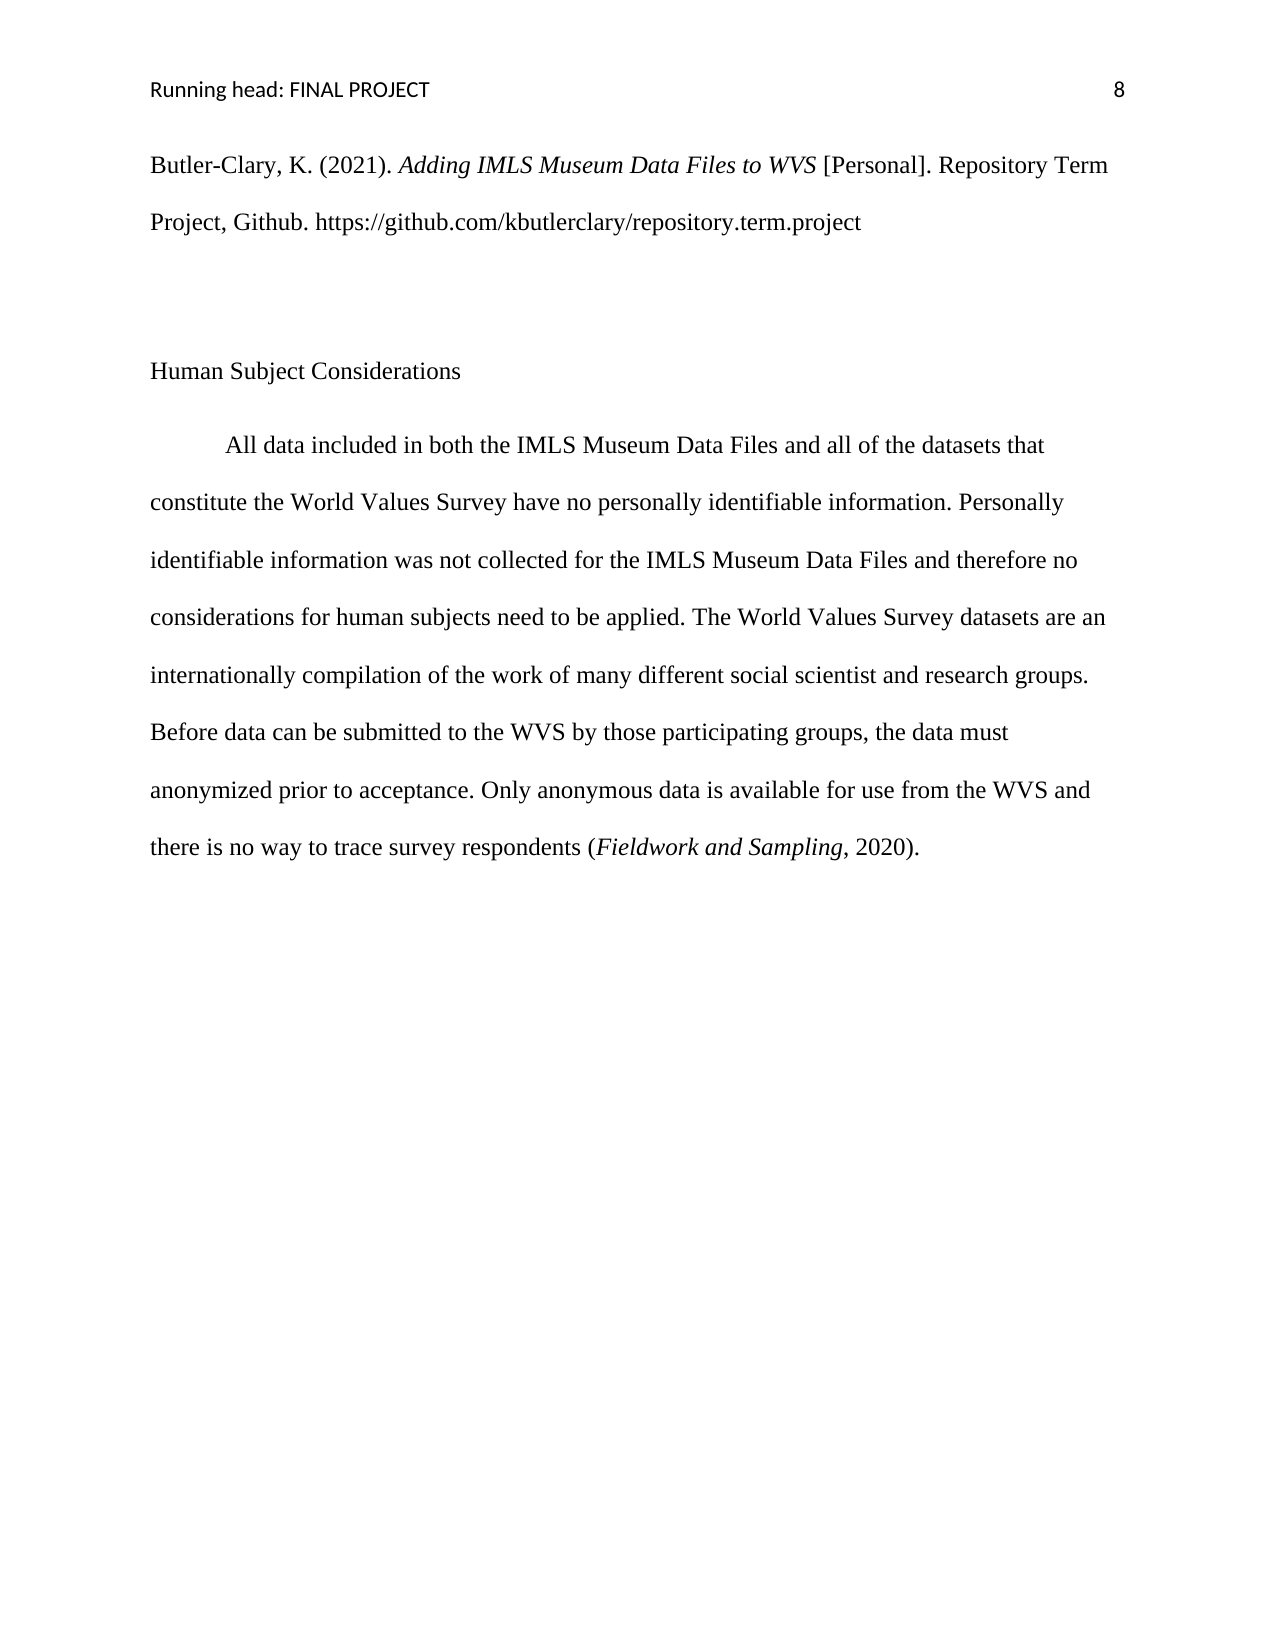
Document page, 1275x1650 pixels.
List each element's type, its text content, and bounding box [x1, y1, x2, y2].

text Butler-Clary, K. (2021). Adding IMLS Museum Data Files to WVS [Personal]. Repository Term Project, Github. https://github.com/kbutlerclary/repository.term.project [150, 150, 1125, 236]
text Human Subject Considerations [150, 356, 1125, 384]
text All data included in both the IMLS Museum Data Files and all of the datasets that constitute the World Values Survey have no personally identifiable information. Personally identifiable information was not collected for the IMLS Museum Data Files and therefore no considerations for human subjects need to be applied. The World Values Survey datasets are an internationally compilation of the work of many different social scientist and research groups. Before data can be submitted to the WVS by those participating groups, the data must anonymized prior to acceptance. Only anonymous data is available for use from the WVS and there is no way to trace survey respondents (Fieldwork and Sampling, 2020). [150, 430, 1125, 861]
